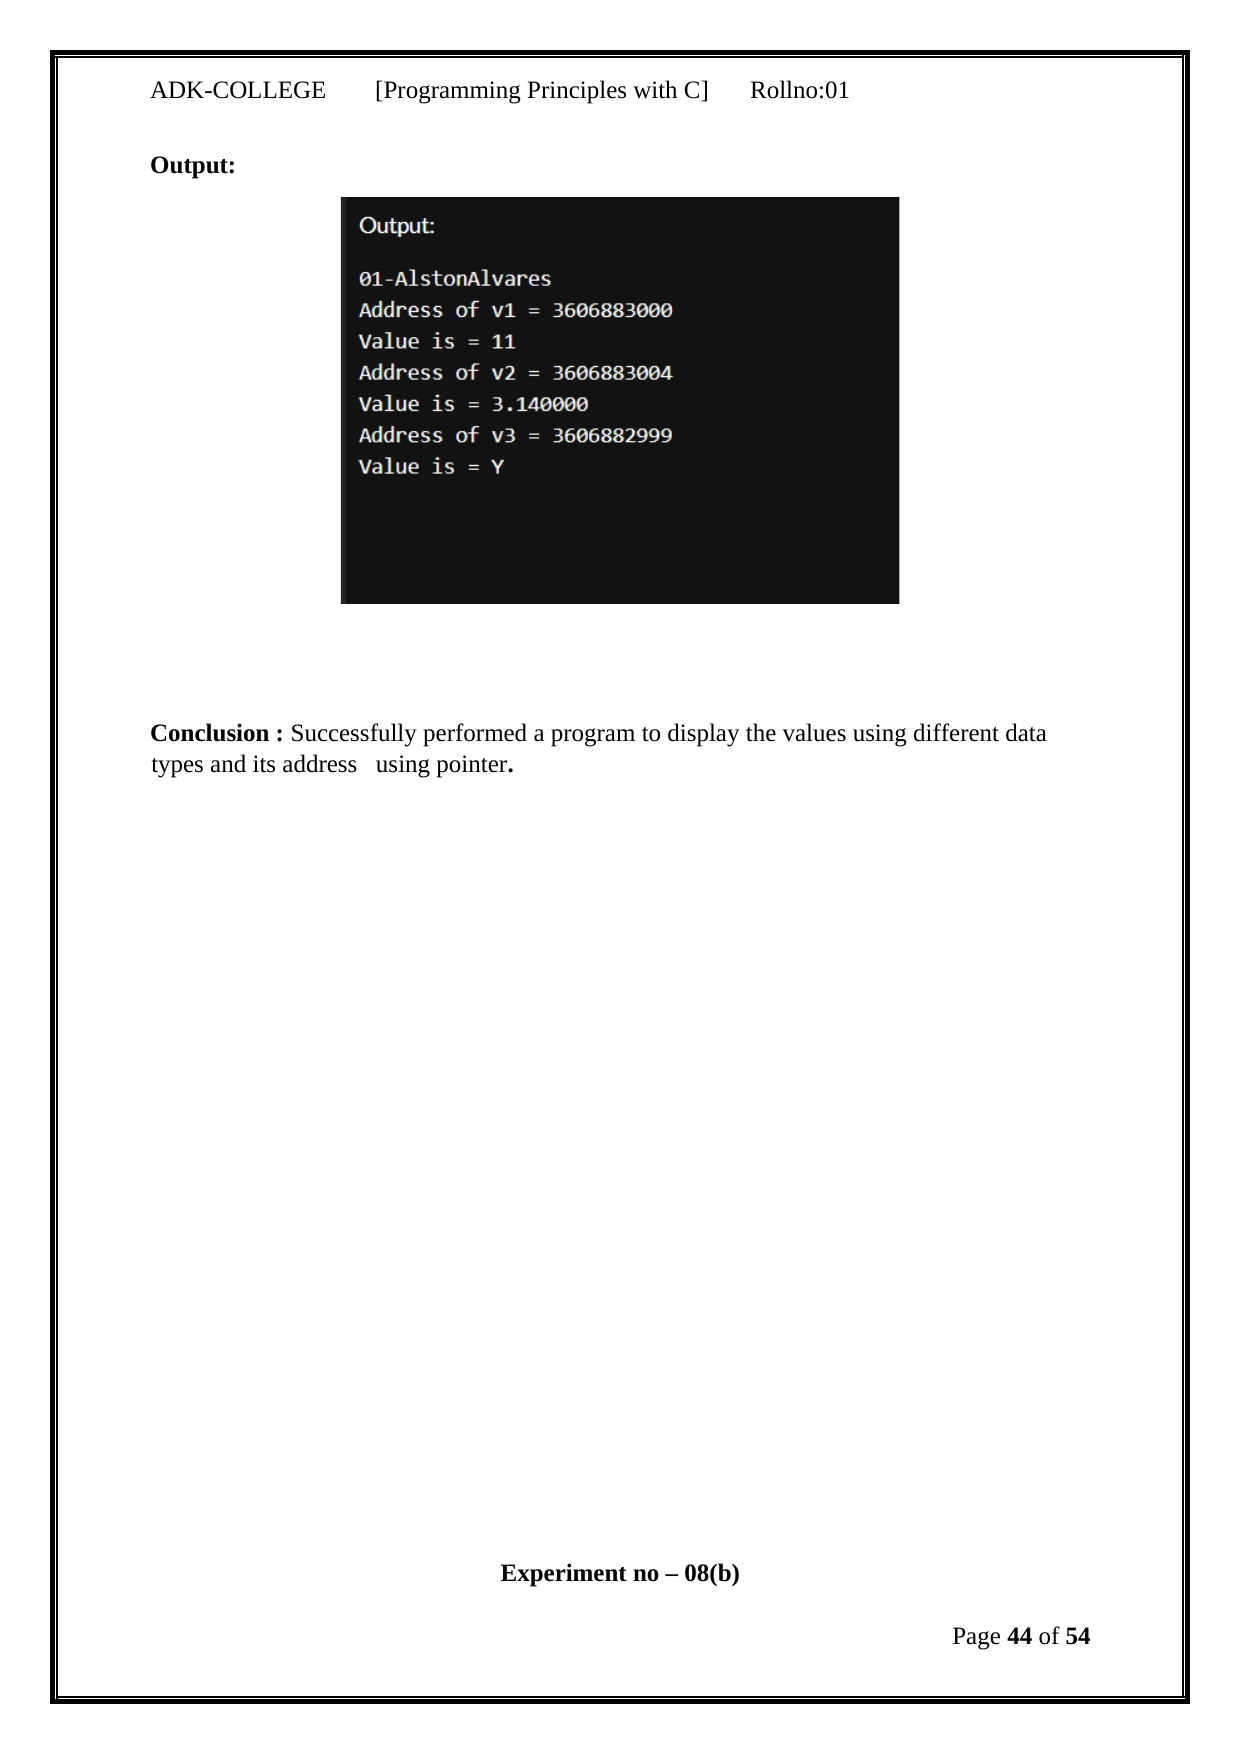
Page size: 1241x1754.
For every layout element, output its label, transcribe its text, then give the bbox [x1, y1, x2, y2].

text Experiment no – 08(b) [150, 1558, 1090, 1587]
text Conclusion : Successfully performed a program to display the values using different data types and its address using pointer. [150, 718, 1090, 778]
picture [340, 197, 900, 604]
text Output: [150, 150, 1090, 179]
